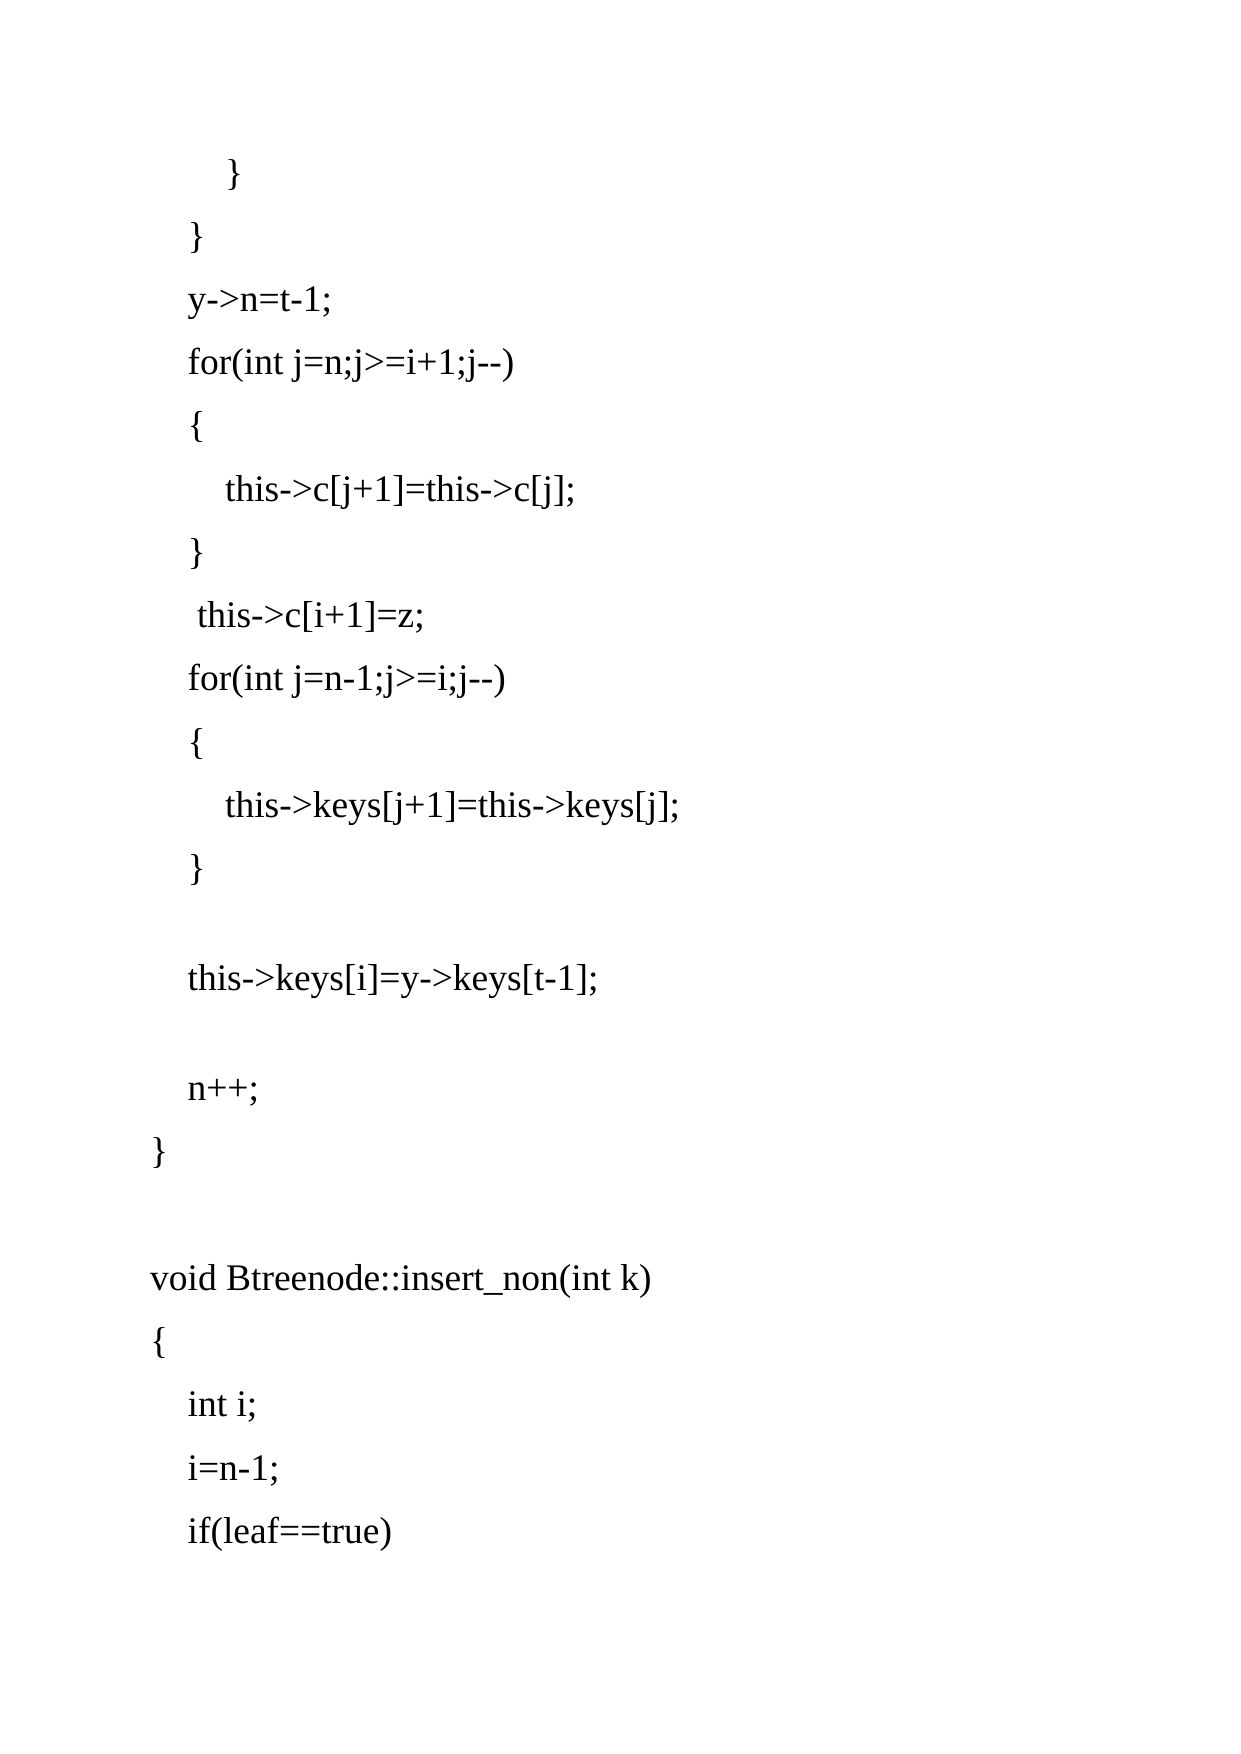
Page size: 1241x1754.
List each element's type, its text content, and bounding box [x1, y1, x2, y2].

text int i; [150, 1382, 1090, 1425]
text } [150, 1129, 1090, 1172]
text { [150, 403, 1090, 446]
text y->n=t-1; [150, 276, 1090, 319]
text this->c[i+1]=z; [150, 593, 1090, 636]
text } [150, 529, 1090, 572]
text } [150, 150, 1090, 193]
text { [150, 1319, 1090, 1362]
text } [150, 846, 1090, 889]
text this->c[j+1]=this->c[j]; [150, 466, 1090, 509]
text n++; [150, 1066, 1090, 1109]
text for(int j=n-1;j>=i;j--) [150, 656, 1090, 699]
text } [150, 213, 1090, 256]
text { [150, 719, 1090, 762]
text this->keys[j+1]=this->keys[j]; [150, 782, 1090, 825]
text this->keys[i]=y->keys[t-1]; [150, 956, 1090, 999]
text i=n-1; [150, 1445, 1090, 1488]
text if(leaf==true) [150, 1508, 1090, 1551]
text void Btreenode::insert_non(int k) [150, 1255, 1090, 1298]
text for(int j=n;j>=i+1;j--) [150, 340, 1090, 383]
